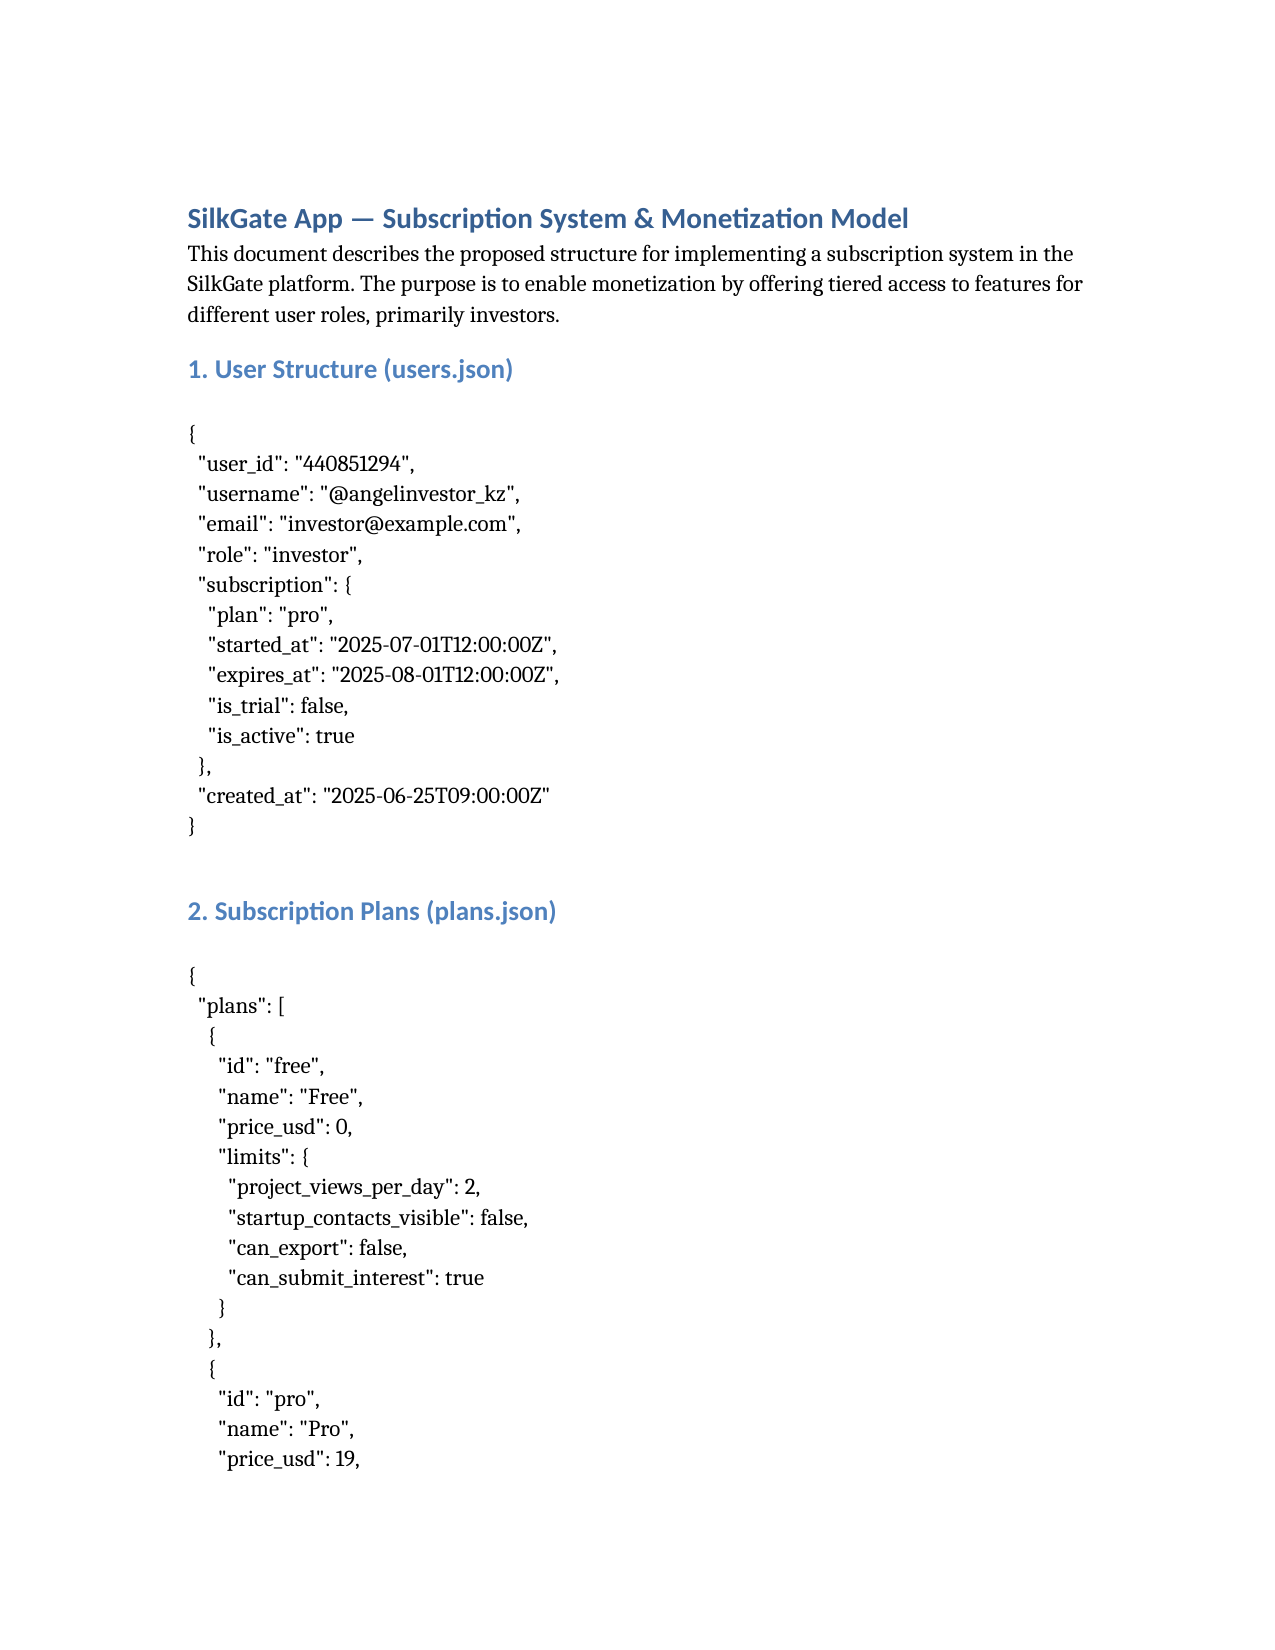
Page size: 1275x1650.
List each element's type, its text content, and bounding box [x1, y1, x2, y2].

subtitle 1. User Structure (users.json) [187, 352, 1087, 385]
text { "user_id": "440851294", "username": "@angelinvestor_kz", "email": "investor@example.com", "role": "investor", "subscription": { "plan": "pro", "started_at": "2025-07-01T12:00:00Z", "expires_at": "2025-08-01T12:00:00Z", "is_trial": false, "is_active": true }, "created_at": "2025-06-25T09:00:00Z" } [187, 390, 1087, 870]
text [187, 932, 1087, 1472]
subtitle 2. Subscription Plans (plans.json) [187, 894, 1087, 927]
text This document describes the proposed structure for implementing a subscription system in the SilkGate platform. The purpose is to enable monetization by offering tiered access to features for different user roles, primarily investors. [187, 241, 1087, 328]
subtitle SilkGate App — Subscription System & Monetization Model [187, 200, 1087, 236]
